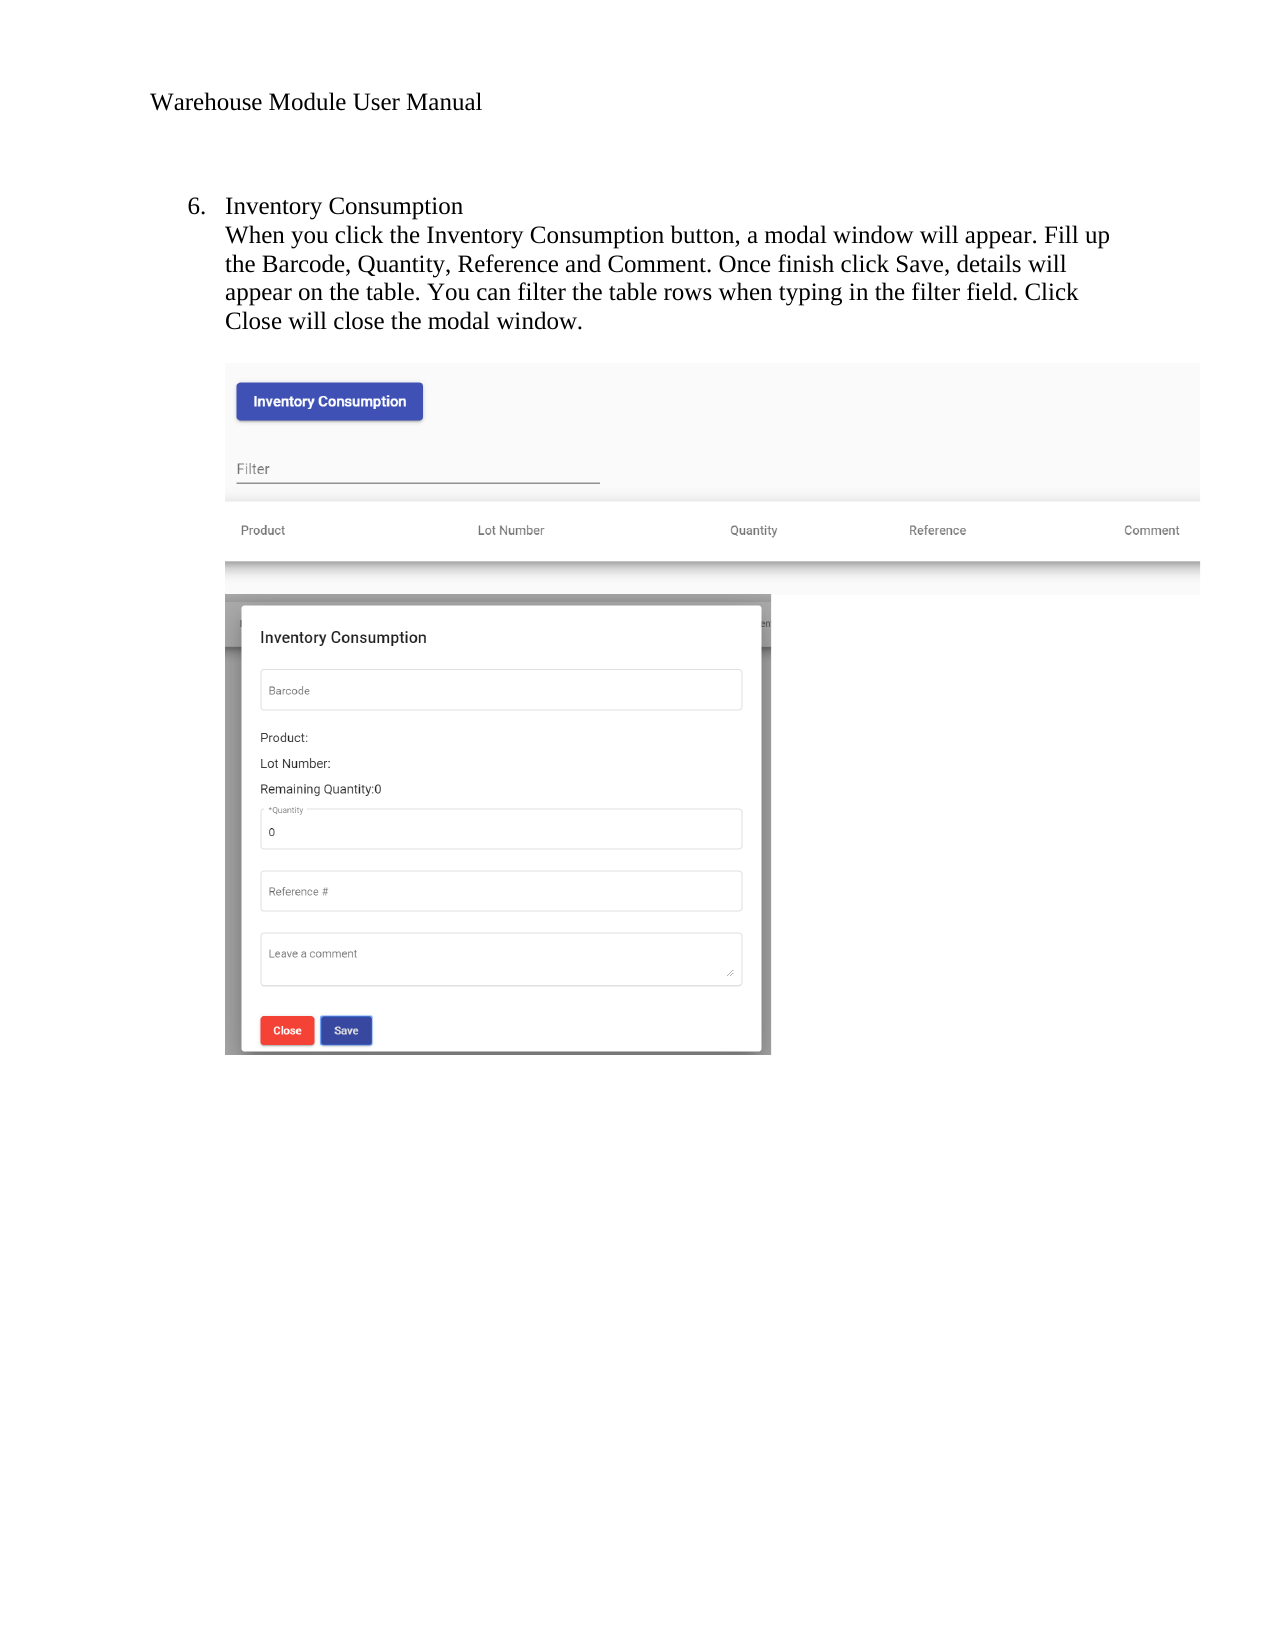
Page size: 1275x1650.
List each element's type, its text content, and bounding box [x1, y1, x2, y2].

list Inventory Consumption [187, 191, 1125, 220]
list When you click the Inventory Consumption button, a modal window will appear. Fill up the Barcode, Quantity, Reference and Comment. Once finish click Save, details will appear on the table. You can filter the table rows when typing in the filter field. Click Close will close the modal window. [225, 220, 1125, 335]
picture [225, 363, 1200, 1055]
